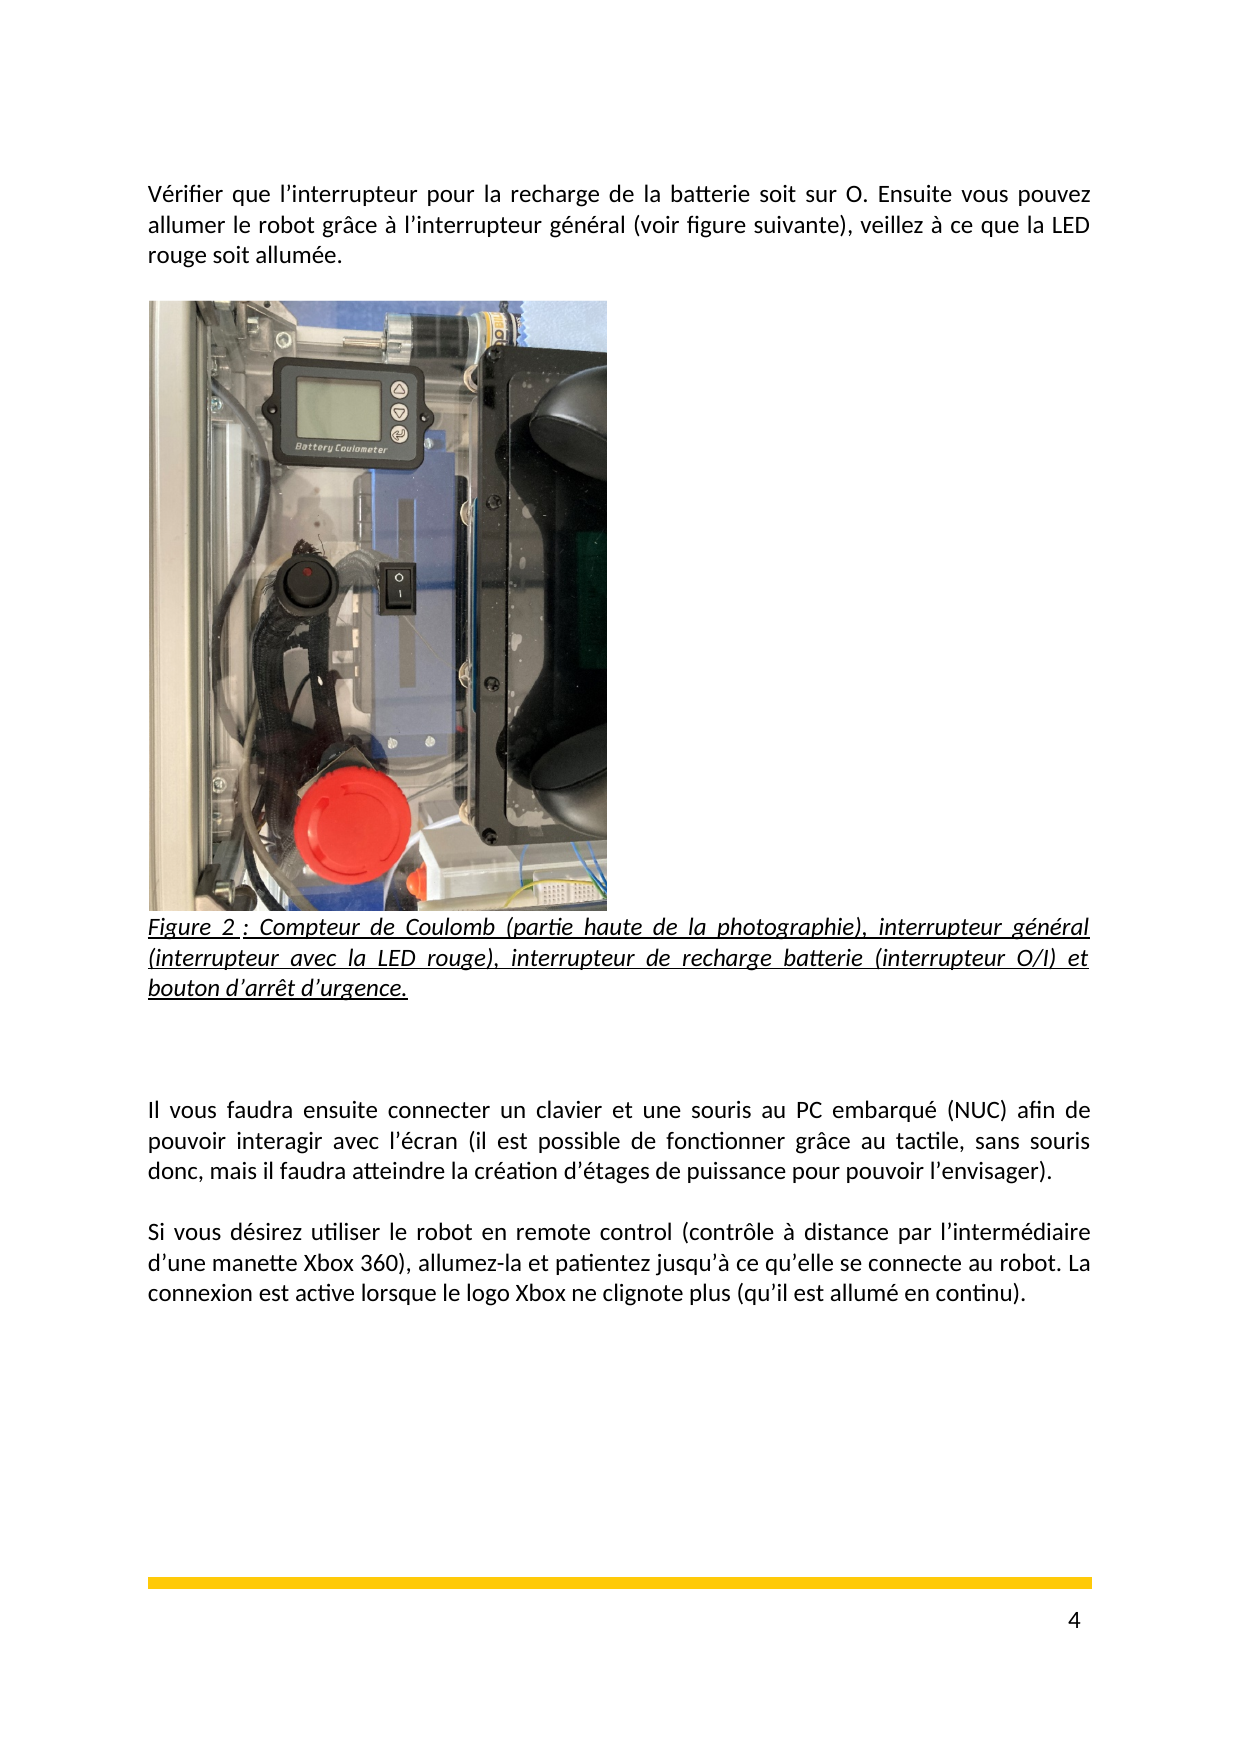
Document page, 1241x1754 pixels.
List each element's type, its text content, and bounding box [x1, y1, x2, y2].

text Il vous faudra ensuite connecter un clavier et une souris au PC embarqué (NUC) afin de pouvoir interagir avec l’écran (il est possible de fonctionner grâce au tactile, sans souris donc, mais il faudra atteindre la création d’étages de puissance pour pouvoir l’envisager). [148, 1094, 1092, 1186]
picture [149, 301, 607, 910]
text Vérifier que l’interrupteur pour la recharge de la batterie soit sur O. Ensuite vous pouvez allumer le robot grâce à l’interrupteur général (voir figure suivante), veillez à ce que la LED rouge soit allumée. [148, 178, 1092, 270]
text Figure 2 : Compteur de Coulomb (partie haute de la photographie), interrupteur général (interrupteur avec la LED rouge), interrupteur de recharge batterie (interrupteur O/I) et bouton d’arrêt d’urgence. [148, 911, 1092, 1003]
text Si vous désirez utiliser le robot en remote control (contrôle à distance par l’intermédiaire d’une manette Xbox 360), allumez-la et patientez jusqu’à ce qu’elle se connecte au robot. La connexion est active lorsque le logo Xbox ne clignote plus (qu’il est allumé en continu). [148, 1216, 1092, 1308]
